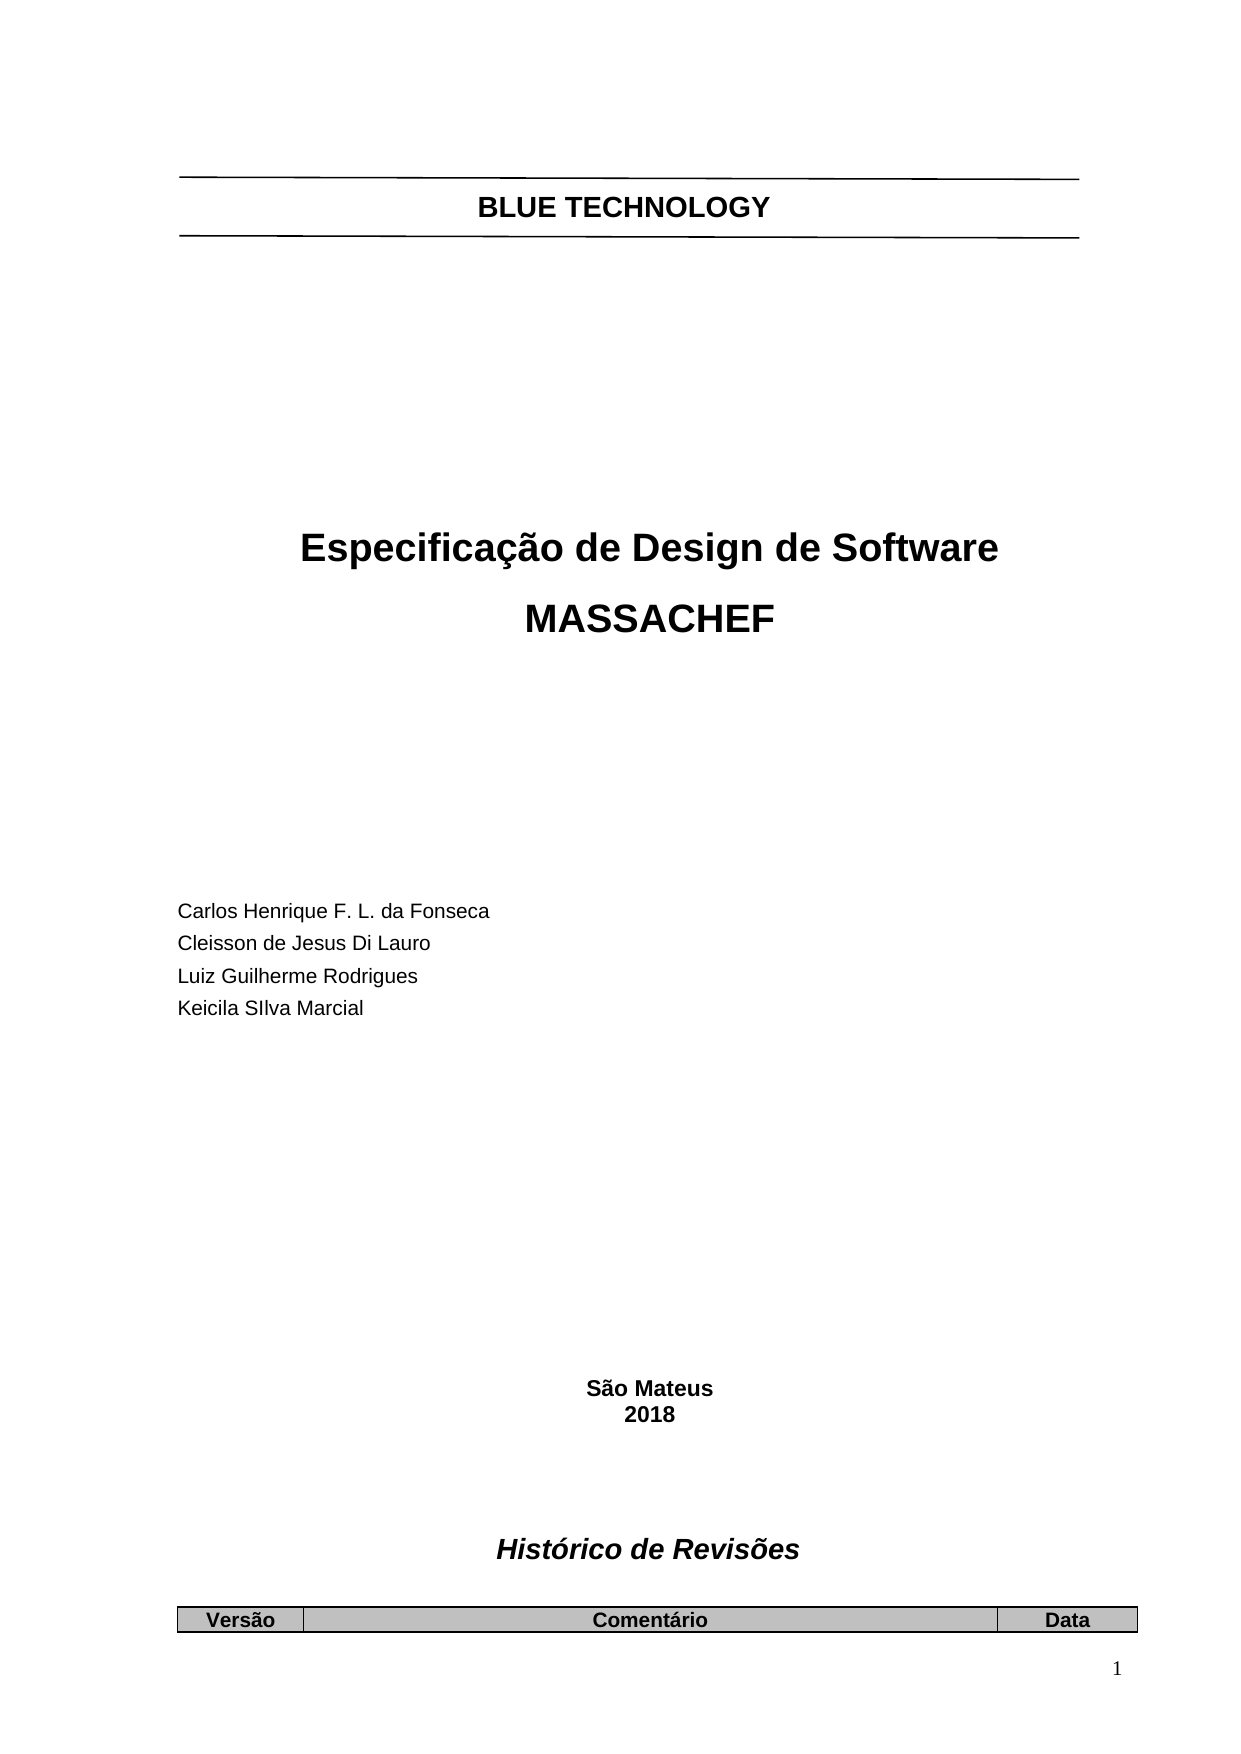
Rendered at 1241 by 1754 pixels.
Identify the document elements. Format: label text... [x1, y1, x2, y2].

table_header Data [998, 1608, 1137, 1631]
table_header Comentário [304, 1608, 997, 1631]
text Keicila SIlva Marcial [177, 996, 1122, 1020]
text Histórico de Revisões [177, 1532, 1122, 1566]
table_header Versão [178, 1608, 303, 1631]
text São Mateus [177, 1375, 1122, 1401]
text BLUE TECHNOLOGY [177, 190, 1122, 223]
text MASSACHEF [177, 595, 1122, 641]
text Luiz Guilherme Rodrigues [177, 963, 1122, 987]
text 2018 [177, 1401, 1122, 1428]
text Cleisson de Jesus Di Lauro [177, 931, 1122, 955]
text Carlos Henrique F. L. da Fonseca [177, 899, 1122, 923]
text Especificação de Design de Software [177, 524, 1122, 570]
